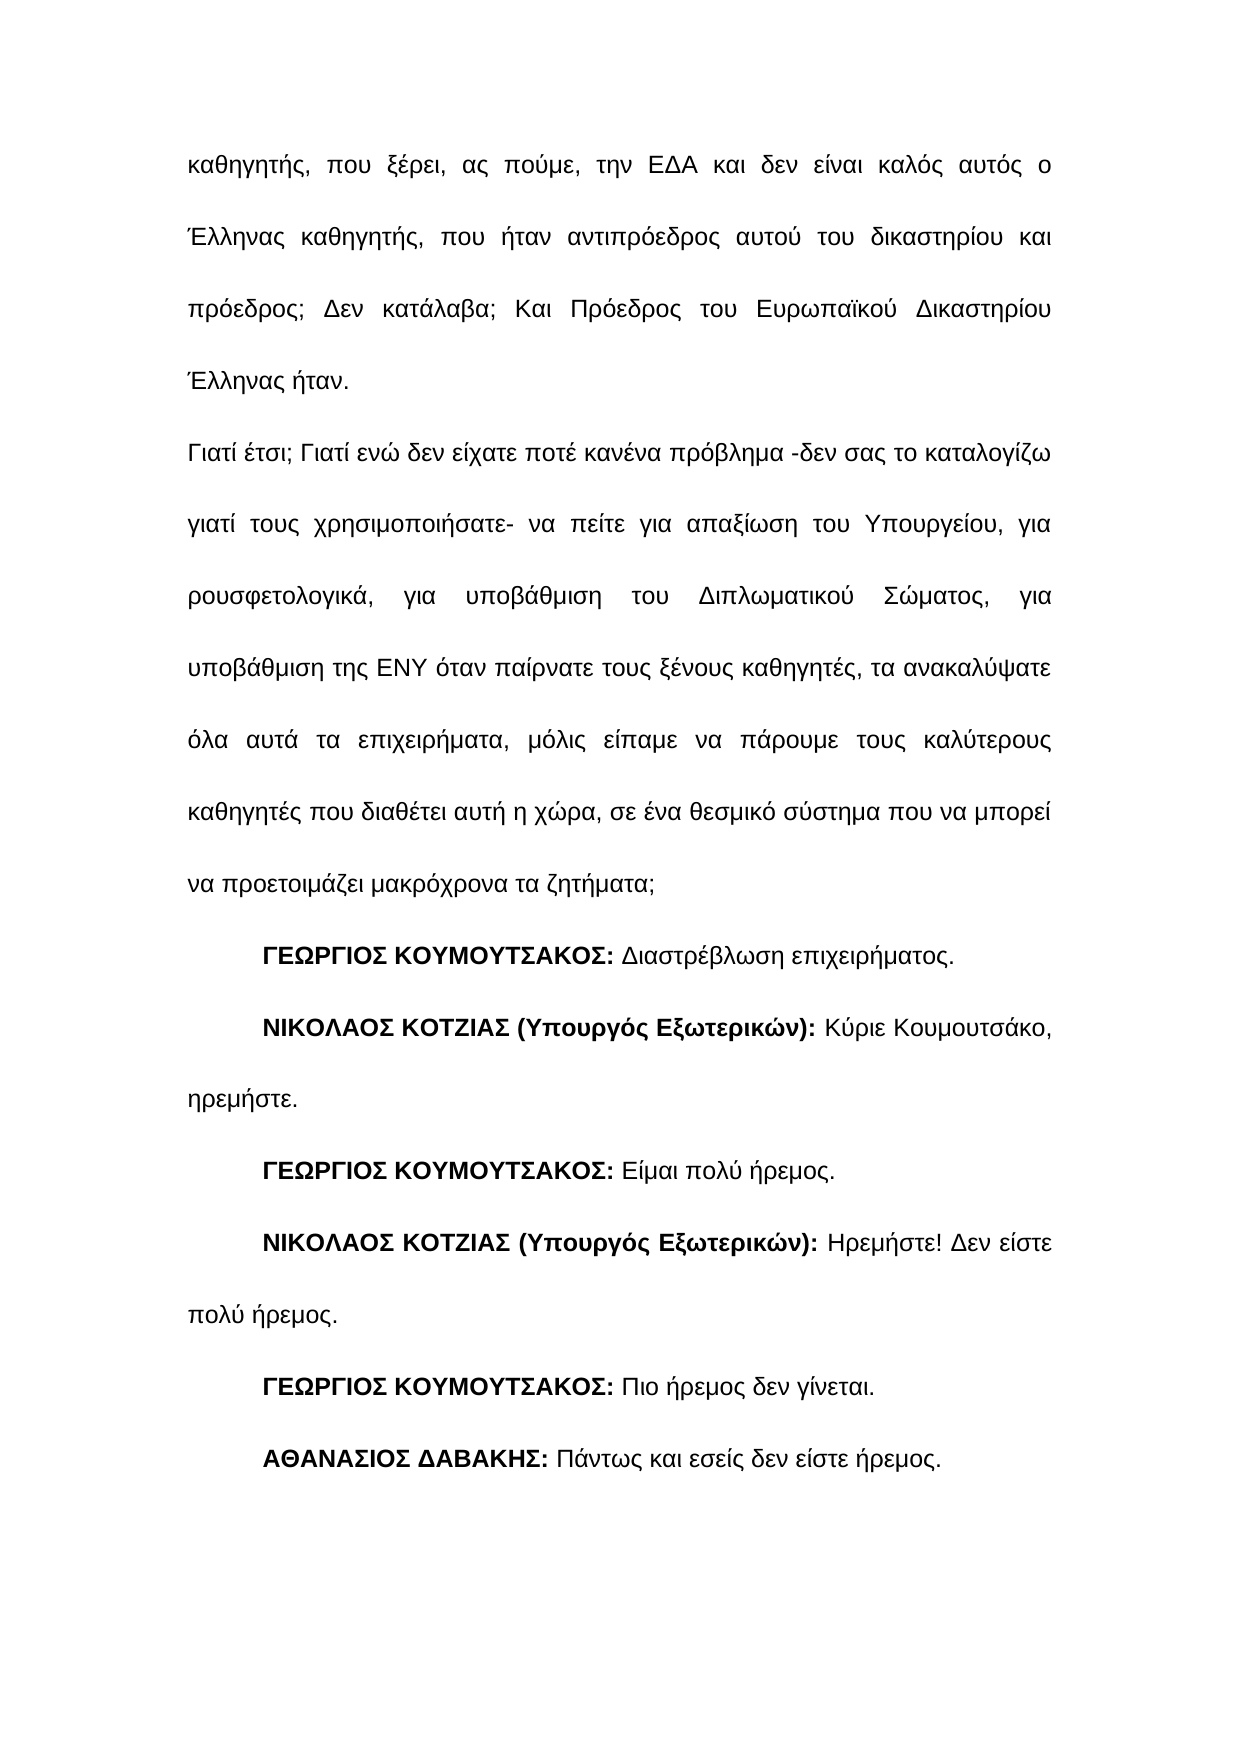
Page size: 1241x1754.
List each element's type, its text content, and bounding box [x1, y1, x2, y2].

text ΓΕΩΡΓΙΟΣ ΚΟΥΜΟΥΤΣΑΚΟΣ: Πιο ήρεμος δεν γίνεται. [187, 1372, 1053, 1401]
text ΝΙΚΟΛΑΟΣ ΚΟΤΖΙΑΣ (Υπουργός Εξωτερικών): Κύριε Κουμουτσάκο, ηρεμήστε. [187, 1012, 1053, 1113]
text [187, 150, 1053, 394]
text ΓΕΩΡΓΙΟΣ ΚΟΥΜΟΥΤΣΑΚΟΣ: Διαστρέβλωση επιχειρήματος. [187, 941, 1053, 969]
text Γιατί έτσι; Γιατί ενώ δεν είχατε ποτέ κανένα πρόβλημα -δεν σας το καταλογίζω γιατί τους χρησιμοποιήσατε- να πείτε για απαξίωση του Υπουργείου, για ρουσφετολογικά, για υποβάθμιση του Διπλωματικού Σώματος, για υποβάθμιση της ΕΝΥ όταν παίρνατε τους ξένους καθηγητές, τα ανακαλύψατε όλα αυτά τα επιχειρήματα, μόλις είπαμε να πάρουμε τους καλύτερους καθηγητές που διαθέτει αυτή η χώρα, σε ένα θεσμικό σύστημα που να μπορεί να προετοιμάζει μακρόχρονα τα ζητήματα; [187, 437, 1053, 897]
text ΑΘΑΝΑΣΙΟΣ ΔΑΒΑΚΗΣ: Πάντως και εσείς δεν είστε ήρεμος. [187, 1444, 1053, 1472]
text ΓΕΩΡΓΙΟΣ ΚΟΥΜΟΥΤΣΑΚΟΣ: Είμαι πολύ ήρεμος. [187, 1156, 1053, 1185]
text ΝΙΚΟΛΑΟΣ ΚΟΤΖΙΑΣ (Υπουργός Εξωτερικών): Ηρεμήστε! Δεν είστε πολύ ήρεμος. [187, 1228, 1053, 1329]
